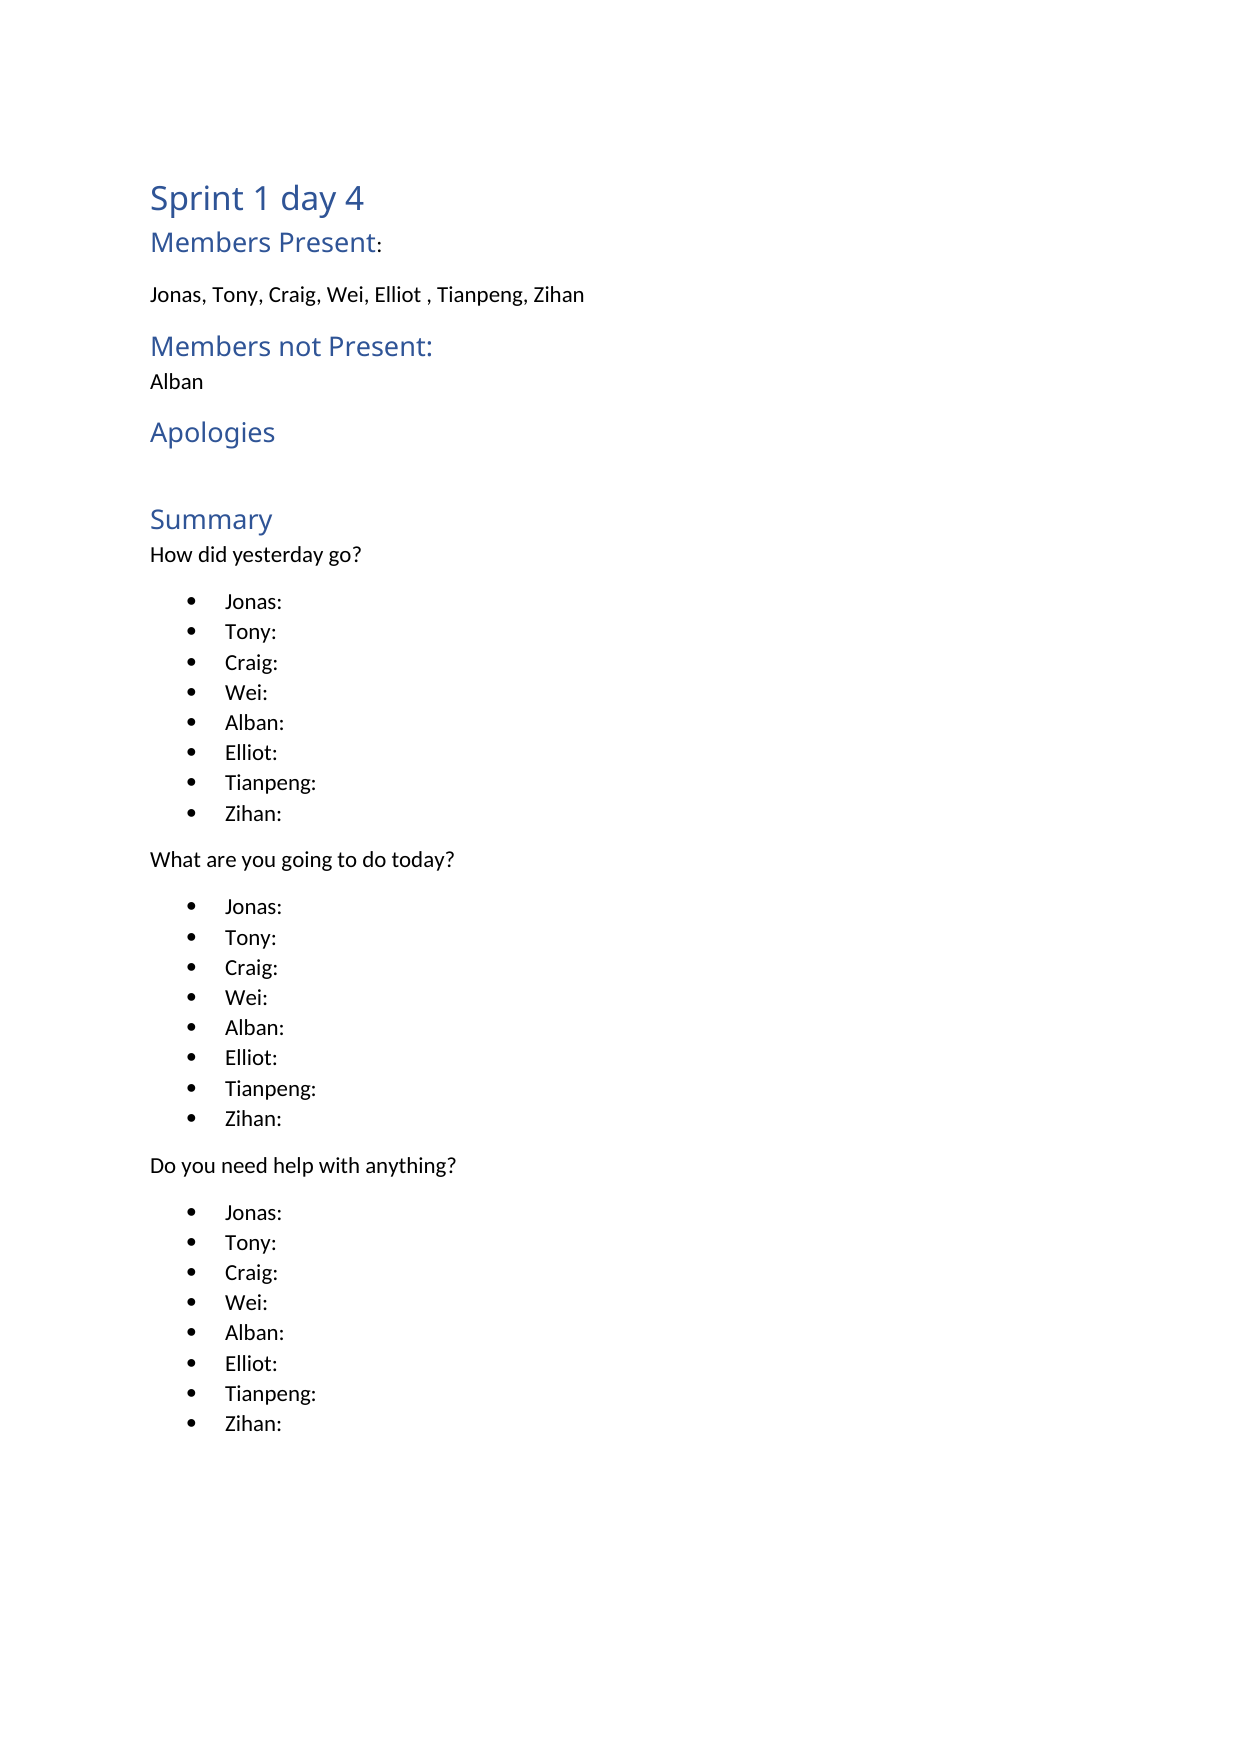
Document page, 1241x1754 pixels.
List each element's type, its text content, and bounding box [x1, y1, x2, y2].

list Zihan: [187, 1409, 1090, 1437]
list Elliot: [187, 1349, 1090, 1377]
list Craig: [187, 1258, 1090, 1286]
list Tony: [187, 1228, 1090, 1256]
subtitle Summary [150, 501, 1090, 537]
list Jonas: [187, 587, 1090, 615]
list Jonas: [187, 892, 1090, 921]
list Tony: [187, 617, 1090, 646]
list Tianpeng: [187, 1379, 1090, 1407]
list Zihan: [187, 1104, 1090, 1132]
list Craig: [187, 953, 1090, 981]
list Alban: [187, 1318, 1090, 1347]
text Alban [150, 367, 1090, 395]
list Tianpeng: [187, 1074, 1090, 1102]
list Craig: [187, 648, 1090, 676]
list Alban: [187, 1013, 1090, 1041]
list Jonas: [187, 1198, 1090, 1226]
list Tony: [187, 923, 1090, 951]
list Alban: [187, 708, 1090, 736]
list Wei: [187, 1288, 1090, 1316]
list Wei: [187, 678, 1090, 706]
text What are you going to do today? [150, 846, 1090, 874]
list Tianpeng: [187, 768, 1090, 797]
list Elliot: [187, 738, 1090, 766]
subtitle Members not Present: [150, 327, 1090, 364]
text Do you need help with anything? [150, 1151, 1090, 1179]
list Zihan: [187, 799, 1090, 827]
list Elliot: [187, 1043, 1090, 1072]
subtitle Apologies [150, 414, 1090, 451]
text Jonas, Tony, Craig, Wei, Elliot , Tianpeng, Zihan [150, 280, 1090, 308]
text Members Present: [150, 224, 1090, 261]
text How did yesterday go? [150, 540, 1090, 568]
list Wei: [187, 983, 1090, 1011]
subtitle Sprint 1 day 4 [150, 175, 1090, 220]
